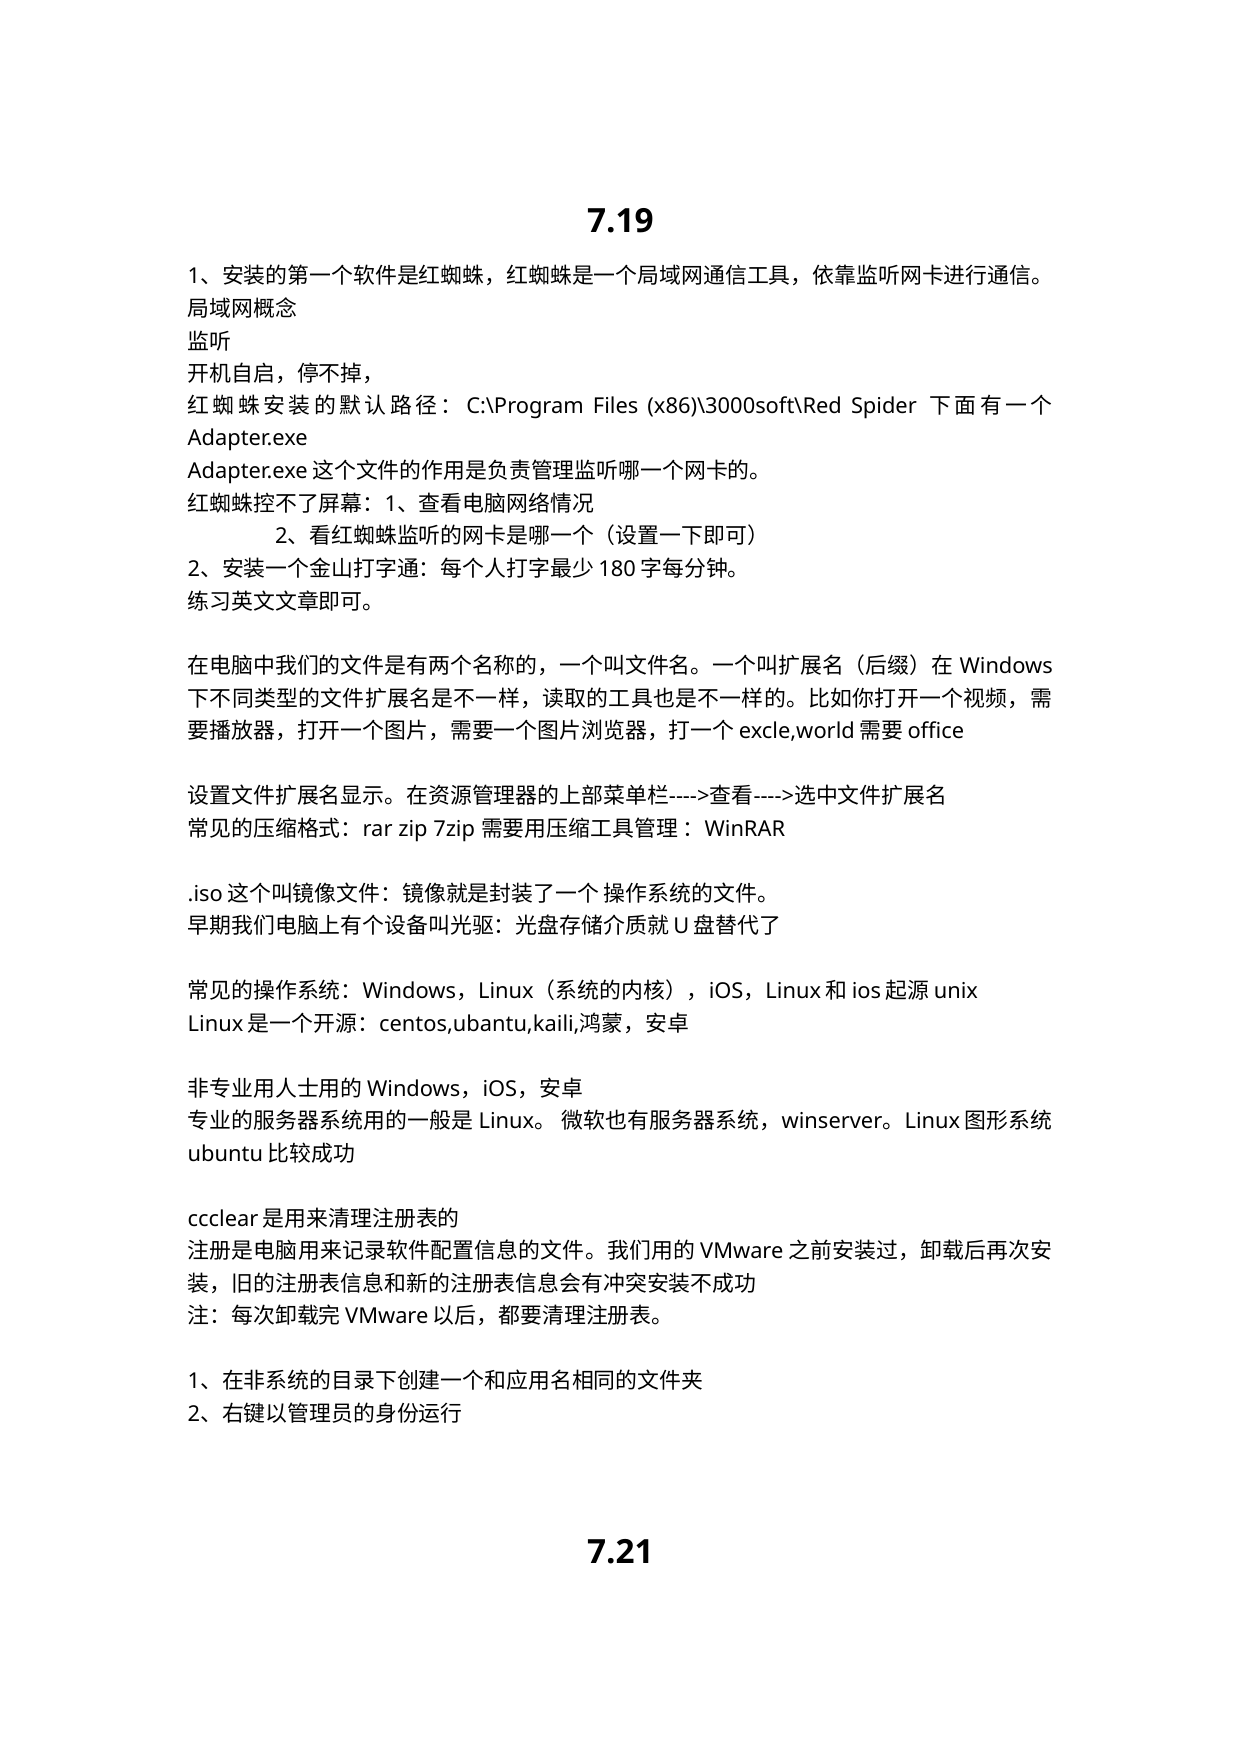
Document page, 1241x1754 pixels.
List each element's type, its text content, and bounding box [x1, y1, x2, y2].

text 2、安装一个金山打字通：每个人打字最少180字每分钟。 [187, 551, 1053, 583]
text Linux是一个开源：centos,ubantu,kaili,鸿蒙，安卓 [187, 1006, 1053, 1038]
text 常见的操作系统：Windows，Linux（系统的内核），iOS，Linux和ios起源unix [187, 973, 1053, 1006]
text 1、在非系统的目录下创建一个和应用名相同的文件夹 [187, 1363, 1053, 1396]
text 常见的压缩格式：rar zip 7zip 需要用压缩工具管理 ：WinRAR [187, 811, 1053, 843]
title 7.21 [187, 1518, 1053, 1583]
text Adapter.exe这个文件的作用是负责管理监听哪一个网卡的。 [187, 453, 1053, 486]
text 在电脑中我们的文件是有两个名称的，一个叫文件名。一个叫扩展名（后缀）在Windows下不同类型的文件扩展名是不一样，读取的工具也是不一样的。比如你打开一个视频，需要播放器，打开一个图片，需要一个图片浏览器，打一个excle,world需要office [187, 648, 1053, 746]
text 2、右键以管理员的身份运行 [187, 1396, 1053, 1428]
text 开机自启，停不掉， [187, 356, 1053, 388]
text 早期我们电脑上有个设备叫光驱：光盘存储介质就U盘替代了 [187, 908, 1053, 941]
text 专业的服务器系统用的一般是Linux。 微软也有服务器系统，winserver。Linux图形系统ubuntu比较成功 [187, 1103, 1053, 1168]
text 注册是电脑用来记录软件配置信息的文件。我们用的VMware之前安装过，卸载后再次安装，旧的注册表信息和新的注册表信息会有冲突安装不成功 [187, 1233, 1053, 1298]
text ccclear是用来清理注册表的 [187, 1201, 1053, 1233]
text 红蜘蛛安装的默认路径：C:\Program Files (x86)\3000soft\Red Spider 下面有一个Adapter.exe [187, 388, 1053, 453]
text 局域网概念 [187, 291, 1053, 323]
text 注：每次卸载完VMware以后，都要清理注册表。 [187, 1298, 1053, 1331]
text 设置文件扩展名显示。在资源管理器的上部菜单栏---->查看---->选中文件扩展名 [187, 778, 1053, 811]
text 2、看红蜘蛛监听的网卡是哪一个（设置一下即可） [187, 518, 1053, 551]
text 练习英文文章即可。 [187, 583, 1053, 616]
text 非专业用人士用的Windows，iOS，安卓 [187, 1071, 1053, 1103]
text 监听 [187, 323, 1053, 356]
text 红蜘蛛控不了屏幕：1、查看电脑网络情况 [187, 486, 1053, 518]
title 7.19 [187, 187, 1053, 252]
text 1、安装的第一个软件是红蜘蛛，红蜘蛛是一个局域网通信工具，依靠监听网卡进行通信。 [187, 258, 1053, 291]
text .iso这个叫镜像文件：镜像就是封装了一个 操作系统的文件。 [187, 876, 1053, 908]
